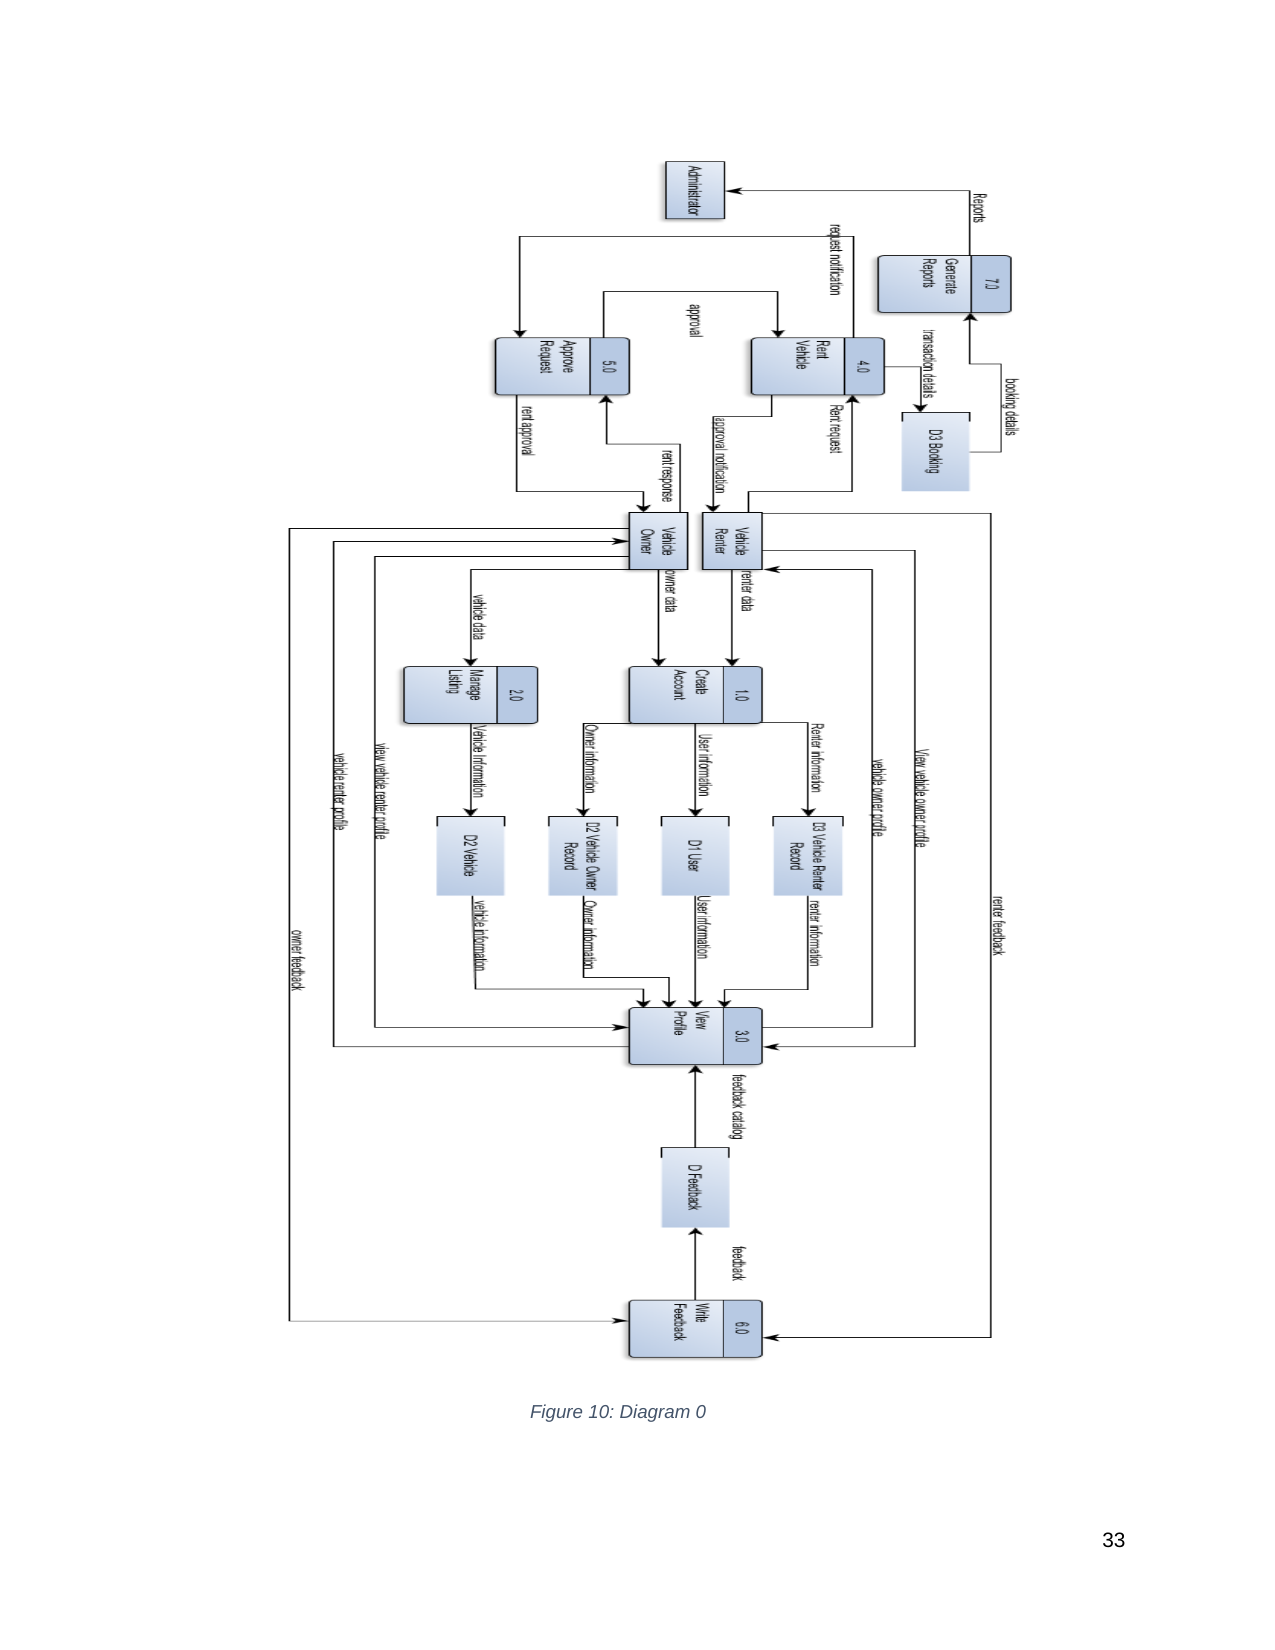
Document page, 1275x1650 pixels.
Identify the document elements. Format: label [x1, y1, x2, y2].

picture [262, 152, 1048, 1366]
